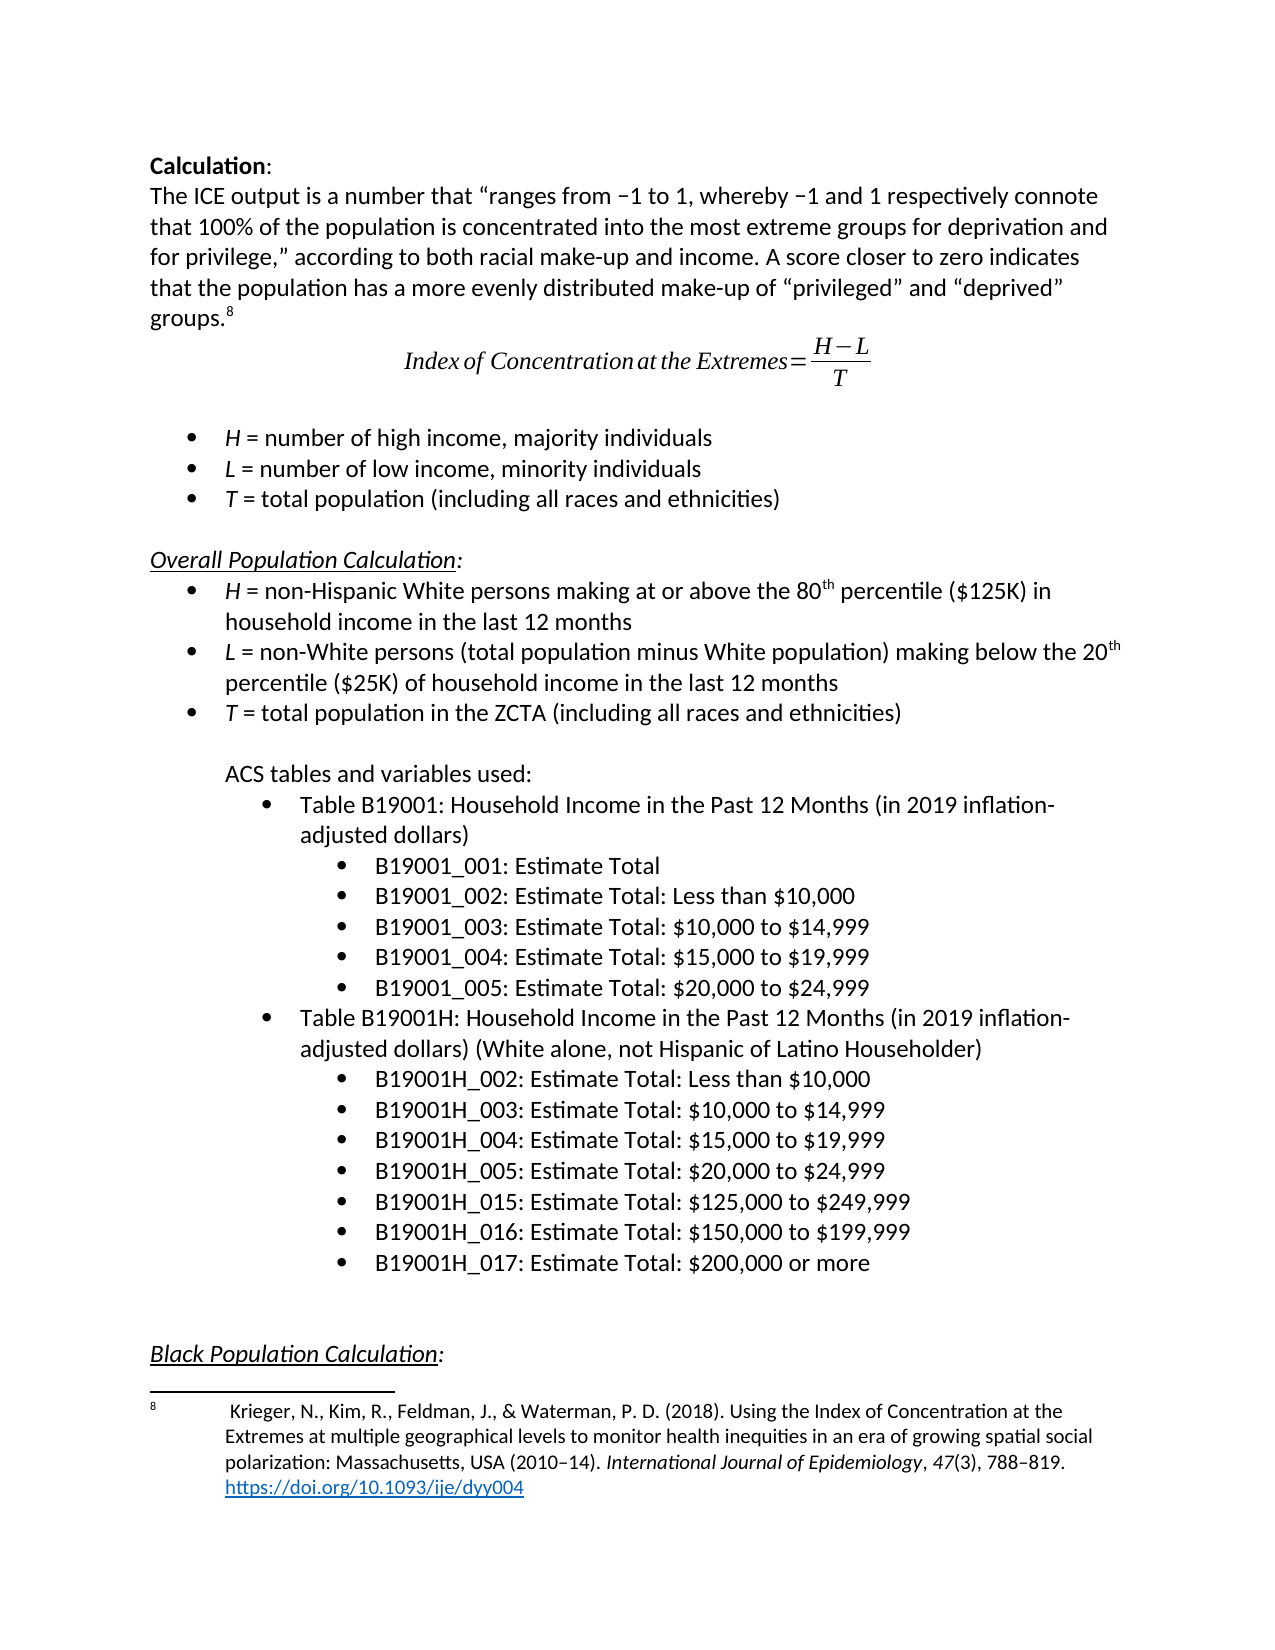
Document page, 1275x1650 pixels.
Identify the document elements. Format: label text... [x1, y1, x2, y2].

list B19001_001: Estimate Total [337, 850, 1125, 880]
list H = number of high income, majority individuals [187, 423, 1125, 453]
text The ICE output is a number that “ranges from −1 to 1, whereby −1 and 1 respectively connote that 100% of the population is concentrated into the most extreme groups for deprivation and for privilege,” according to both racial make-up and income. A score closer to zero indicates that the population has a more evenly distributed make-up of “privileged” and “deprived” groups. [150, 181, 1125, 333]
list H = non-Hispanic White persons making at or above the 80th percentile ($125K) in household income in the last 12 months [187, 575, 1125, 636]
list B19001_004: Estimate Total: $15,000 to $19,999 [337, 941, 1125, 972]
list B19001H_016: Estimate Total: $150,000 to $199,999 [337, 1216, 1125, 1247]
text Black Population Calculation: [150, 1338, 1125, 1369]
list Table B19001: Household Income in the Past 12 Months (in 2019 inflation-adjusted dollars) [262, 789, 1125, 850]
list Table B19001H: Household Income in the Past 12 Months (in 2019 inflation-adjusted dollars) (White alone, not Hispanic of Latino Householder) [262, 1002, 1125, 1063]
list B19001H_003: Estimate Total: $10,000 to $14,999 [337, 1094, 1125, 1124]
list T = total population in the ZCTA (including all races and ethnicities) [187, 697, 1125, 728]
list L = non-White persons (total population minus White population) making below the 20th percentile ($25K) of household income in the last 12 months [187, 636, 1125, 697]
text Calculation: [150, 150, 1125, 181]
list B19001H_015: Estimate Total: $125,000 to $249,999 [337, 1186, 1125, 1216]
text ACS tables and variables used: [225, 758, 1125, 789]
list T = total population (including all races and ethnicities) [187, 484, 1125, 514]
list L = number of low income, minority individuals [187, 453, 1125, 484]
list B19001_005: Estimate Total: $20,000 to $24,999 [337, 972, 1125, 1002]
list B19001H_002: Estimate Total: Less than $10,000 [337, 1063, 1125, 1094]
list B19001H_005: Estimate Total: $20,000 to $24,999 [337, 1155, 1125, 1186]
list B19001H_017: Estimate Total: $200,000 or more [337, 1247, 1125, 1277]
text Overall Population Calculation: [150, 545, 1125, 575]
list B19001_002: Estimate Total: Less than $10,000 [337, 880, 1125, 911]
list B19001H_004: Estimate Total: $15,000 to $19,999 [337, 1124, 1125, 1155]
list B19001_003: Estimate Total: $10,000 to $14,999 [337, 911, 1125, 941]
